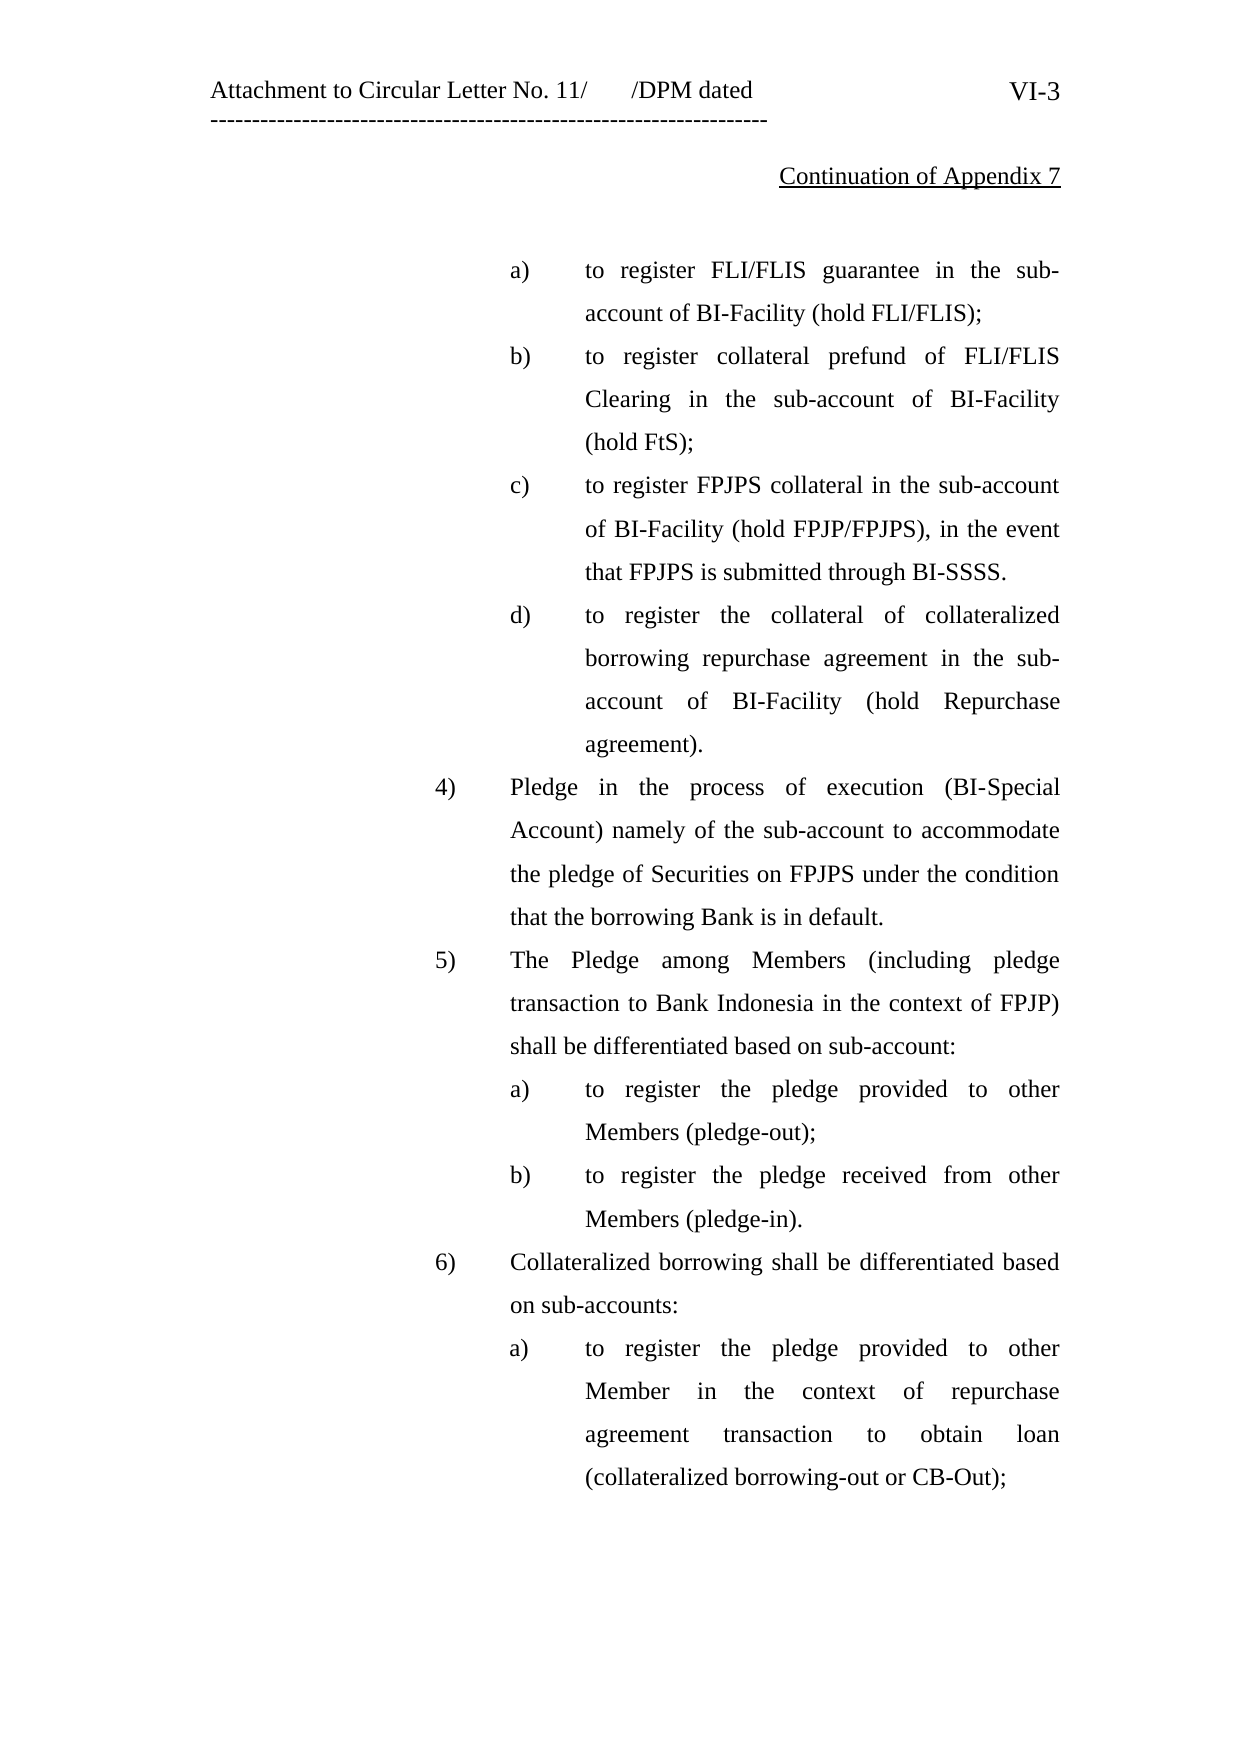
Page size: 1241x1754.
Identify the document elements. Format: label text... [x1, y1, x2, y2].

list Pledge in the process of execution (BI-Special Account) namely of the sub-account to accommodate the pledge of Securities on FPJPS under the condition that the borrowing Bank is in default. [435, 772, 1060, 931]
list The Pledge among Members (including pledge transaction to Bank Indonesia in the context of FPJP) shall be differentiated based on sub-account: [435, 945, 1060, 1060]
list to register collateral prefund of FLI/FLIS Clearing in the sub-account of BI-Facility (hold FtS); [510, 341, 1060, 456]
list to register FLI/FLIS guarantee in the sub-account of BI-Facility (hold FLI/FLIS); [510, 255, 1060, 327]
list to register the pledge provided to other Members (pledge-out); [510, 1074, 1060, 1146]
list Collateralized borrowing shall be differentiated based on sub-accounts: [435, 1247, 1060, 1319]
text a) to register the pledge provided to other Member in the context of repurchase agreement transaction to obtain loan (collateralized borrowing-out or CB-Out); [509, 1333, 1060, 1491]
list to register FPJPS collateral in the sub-account of BI-Facility (hold FPJP/FPJPS), in the event that FPJPS is submitted through BI-SSSS. [510, 471, 1060, 586]
list to register the collateral of collateralized borrowing repurchase agreement in the sub-account of BI-Facility (hold Repurchase agreement). [510, 600, 1060, 758]
list to register the pledge received from other Members (pledge-in). [510, 1161, 1060, 1232]
